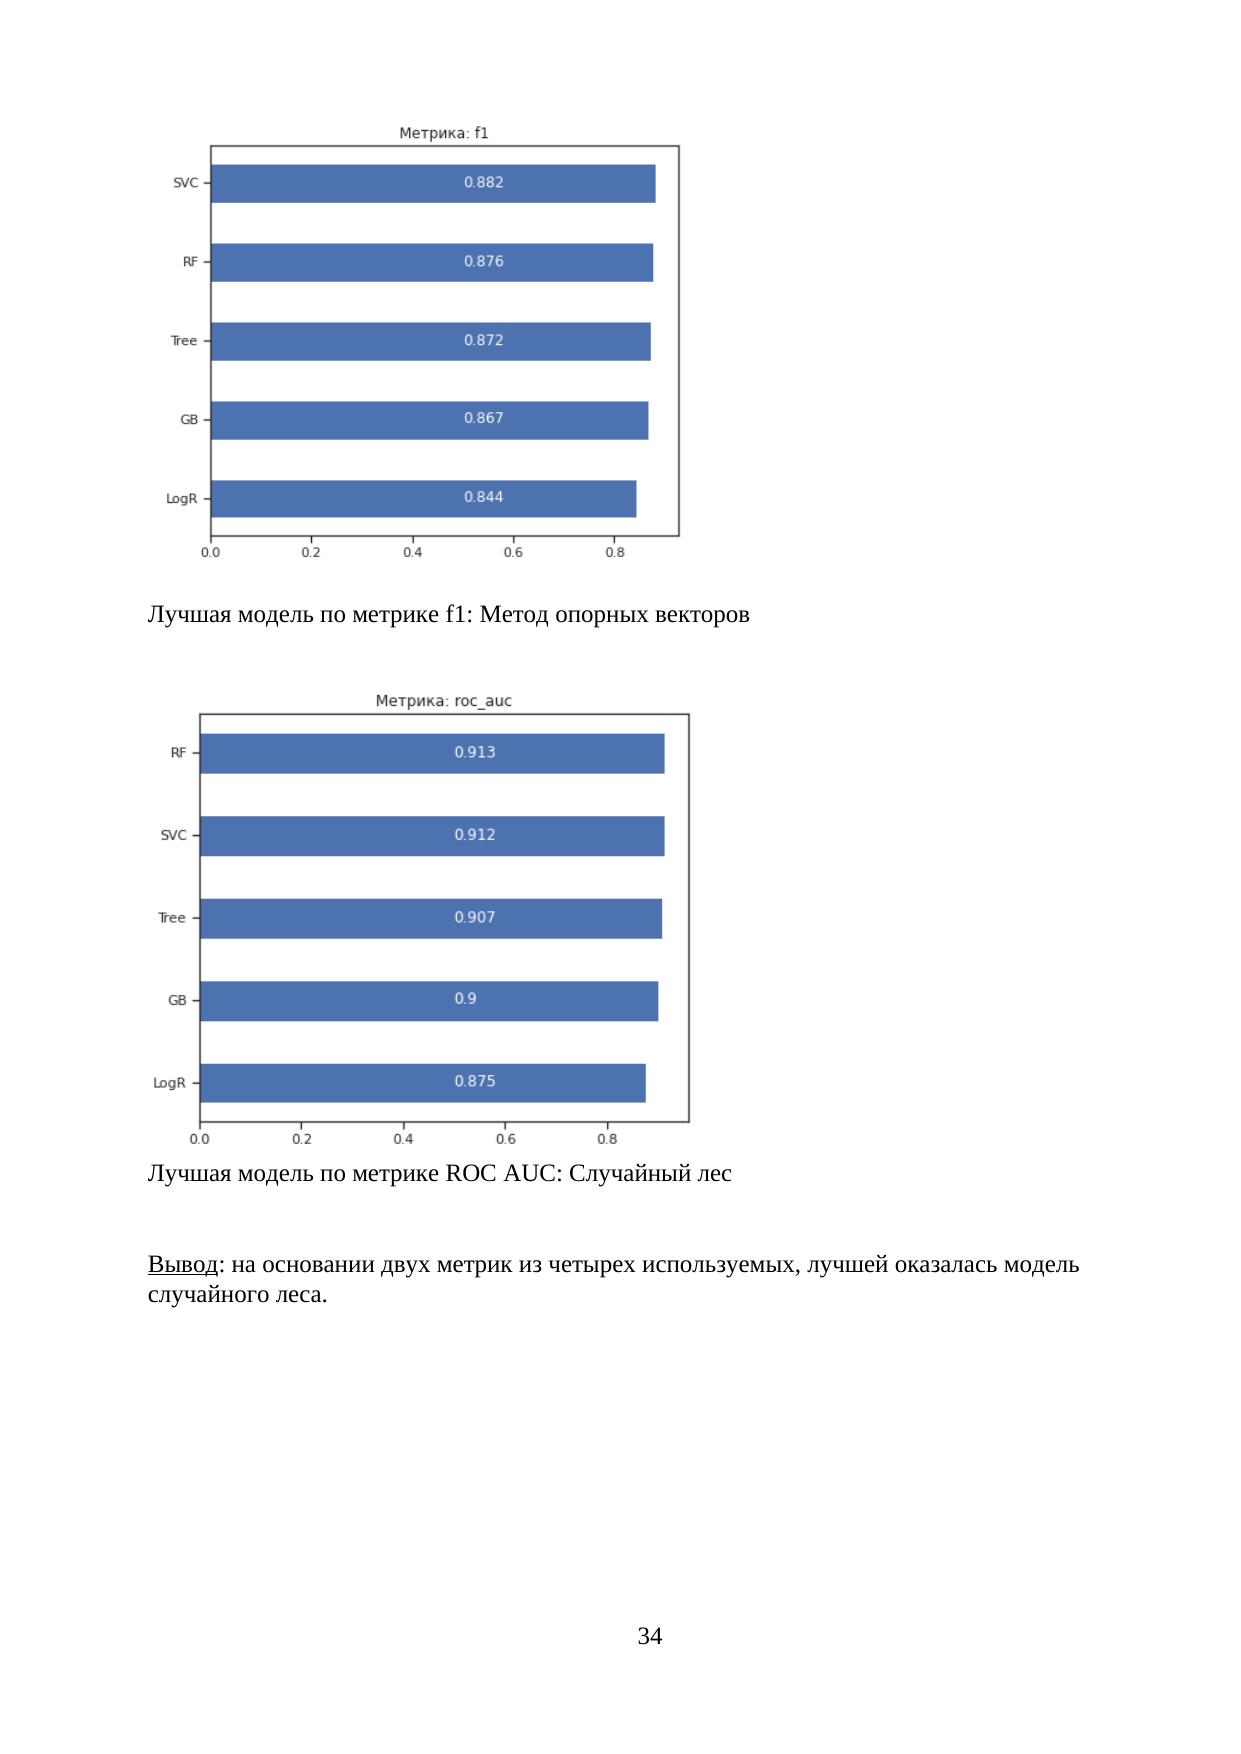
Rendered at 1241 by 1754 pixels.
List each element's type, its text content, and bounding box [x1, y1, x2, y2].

text Лучшая модель по метрике f1: Метод опорных векторов [148, 599, 1152, 628]
picture [147, 690, 701, 1159]
text Лучшая модель по метрике ROC AUC: Случайный лес [148, 1158, 1152, 1187]
picture [147, 118, 706, 569]
text Вывод: на основании двух метрик из четырех используемых, лучшей оказалась модель случайного леса. [148, 1247, 1152, 1308]
